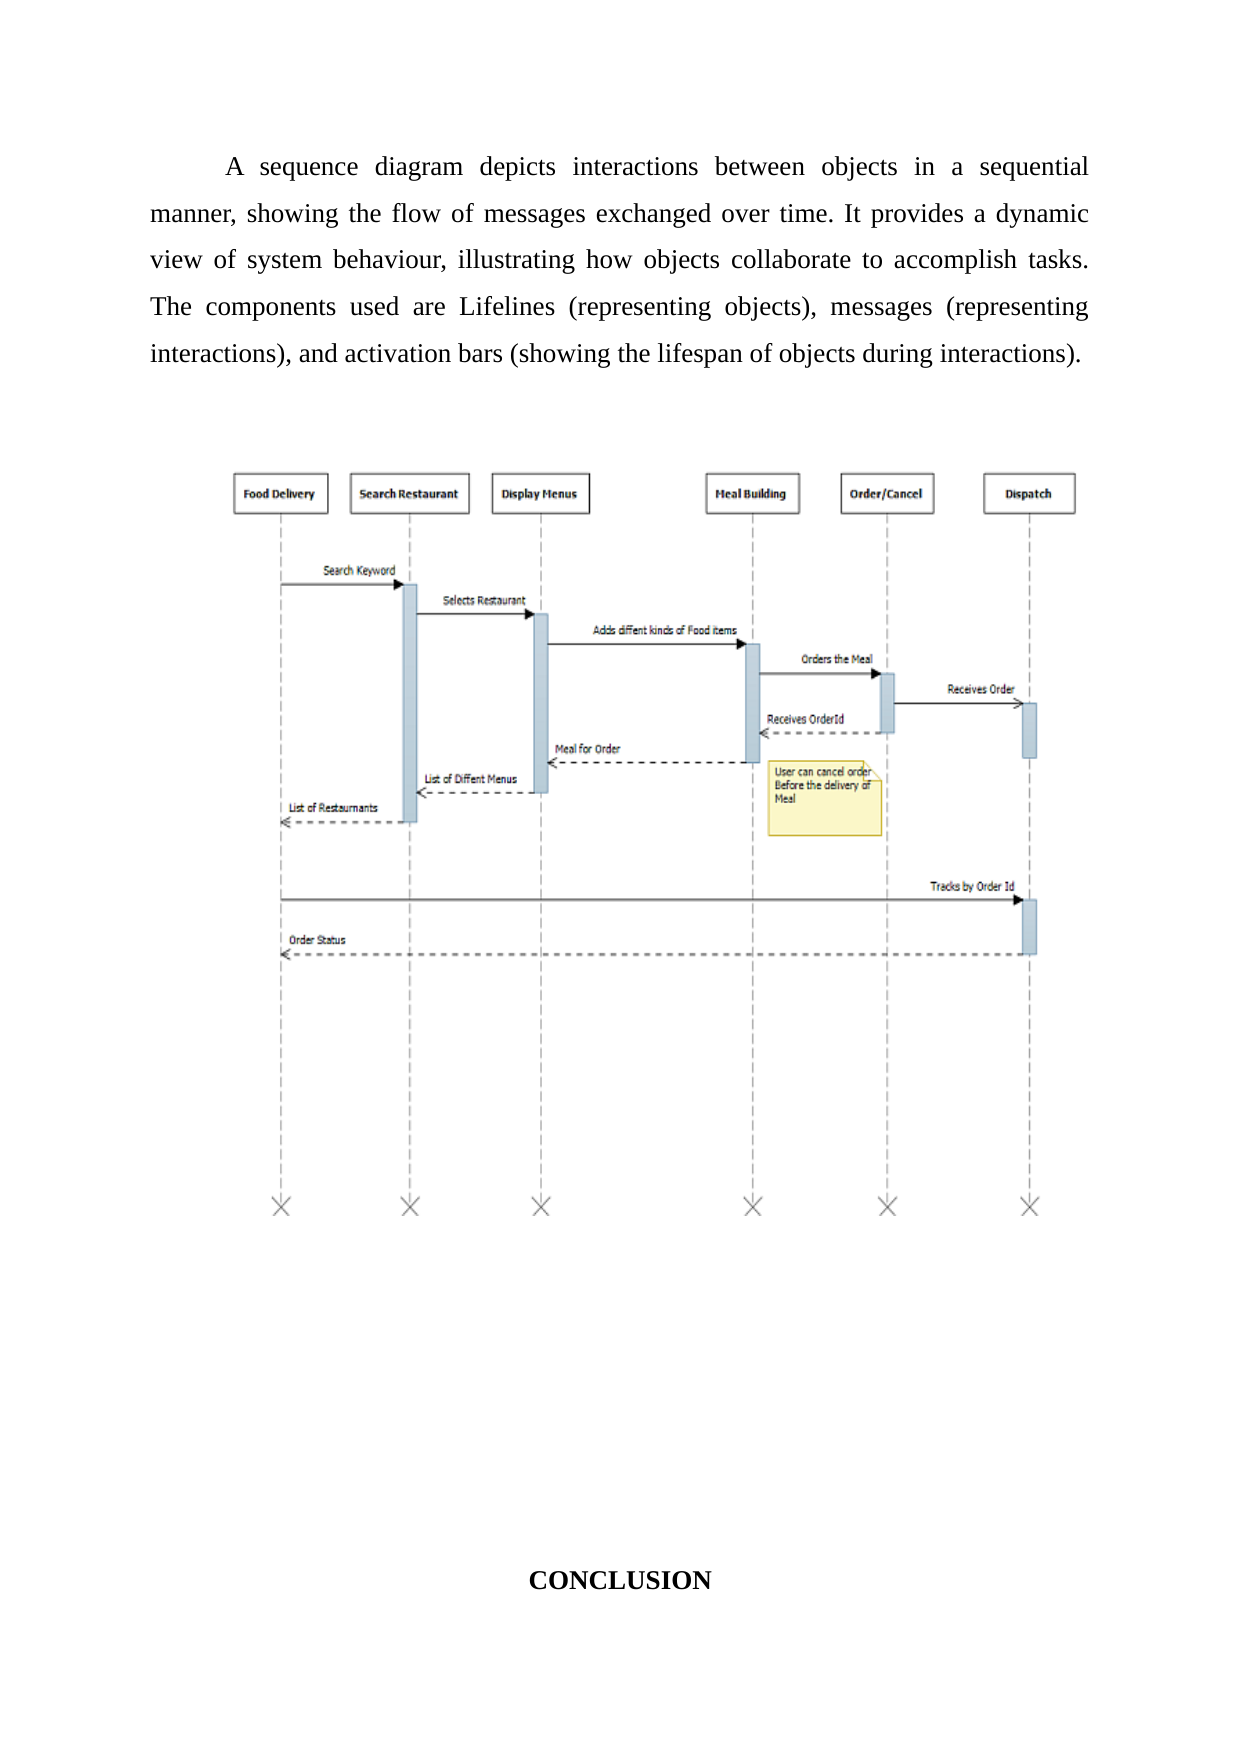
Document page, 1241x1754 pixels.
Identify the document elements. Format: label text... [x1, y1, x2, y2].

text A sequence diagram depicts interactions between objects in a sequential manner, showing the flow of messages exchanged over time. It provides a dynamic view of system behaviour, illustrating how objects collaborate to accomplish tasks. The components used are Lifelines (representing objects), messages (representing interactions), and activation bars (showing the lifespan of objects during interactions). [150, 150, 1090, 368]
text CONCLUSION [150, 1564, 1090, 1595]
picture [225, 463, 1083, 1216]
